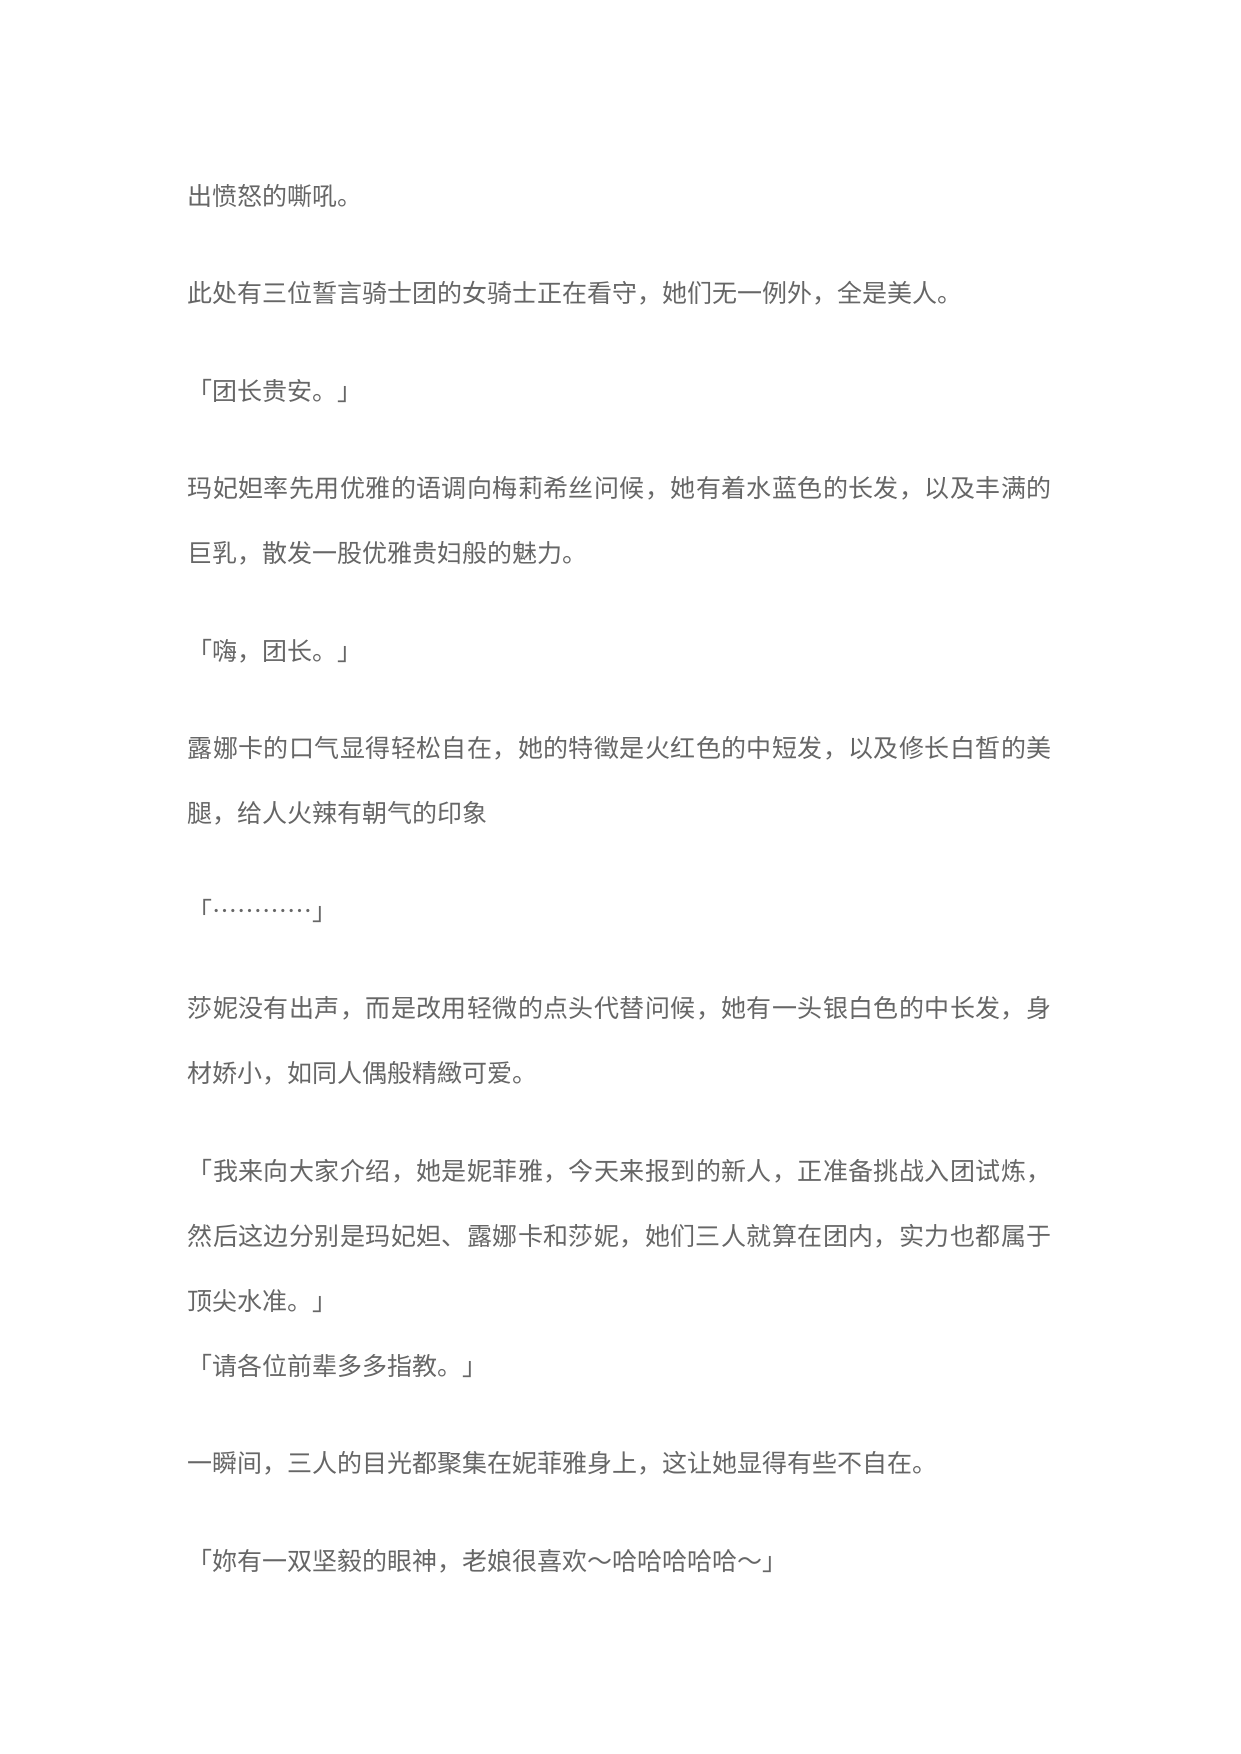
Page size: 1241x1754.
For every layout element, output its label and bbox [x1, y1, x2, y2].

text [187, 162, 1053, 1592]
